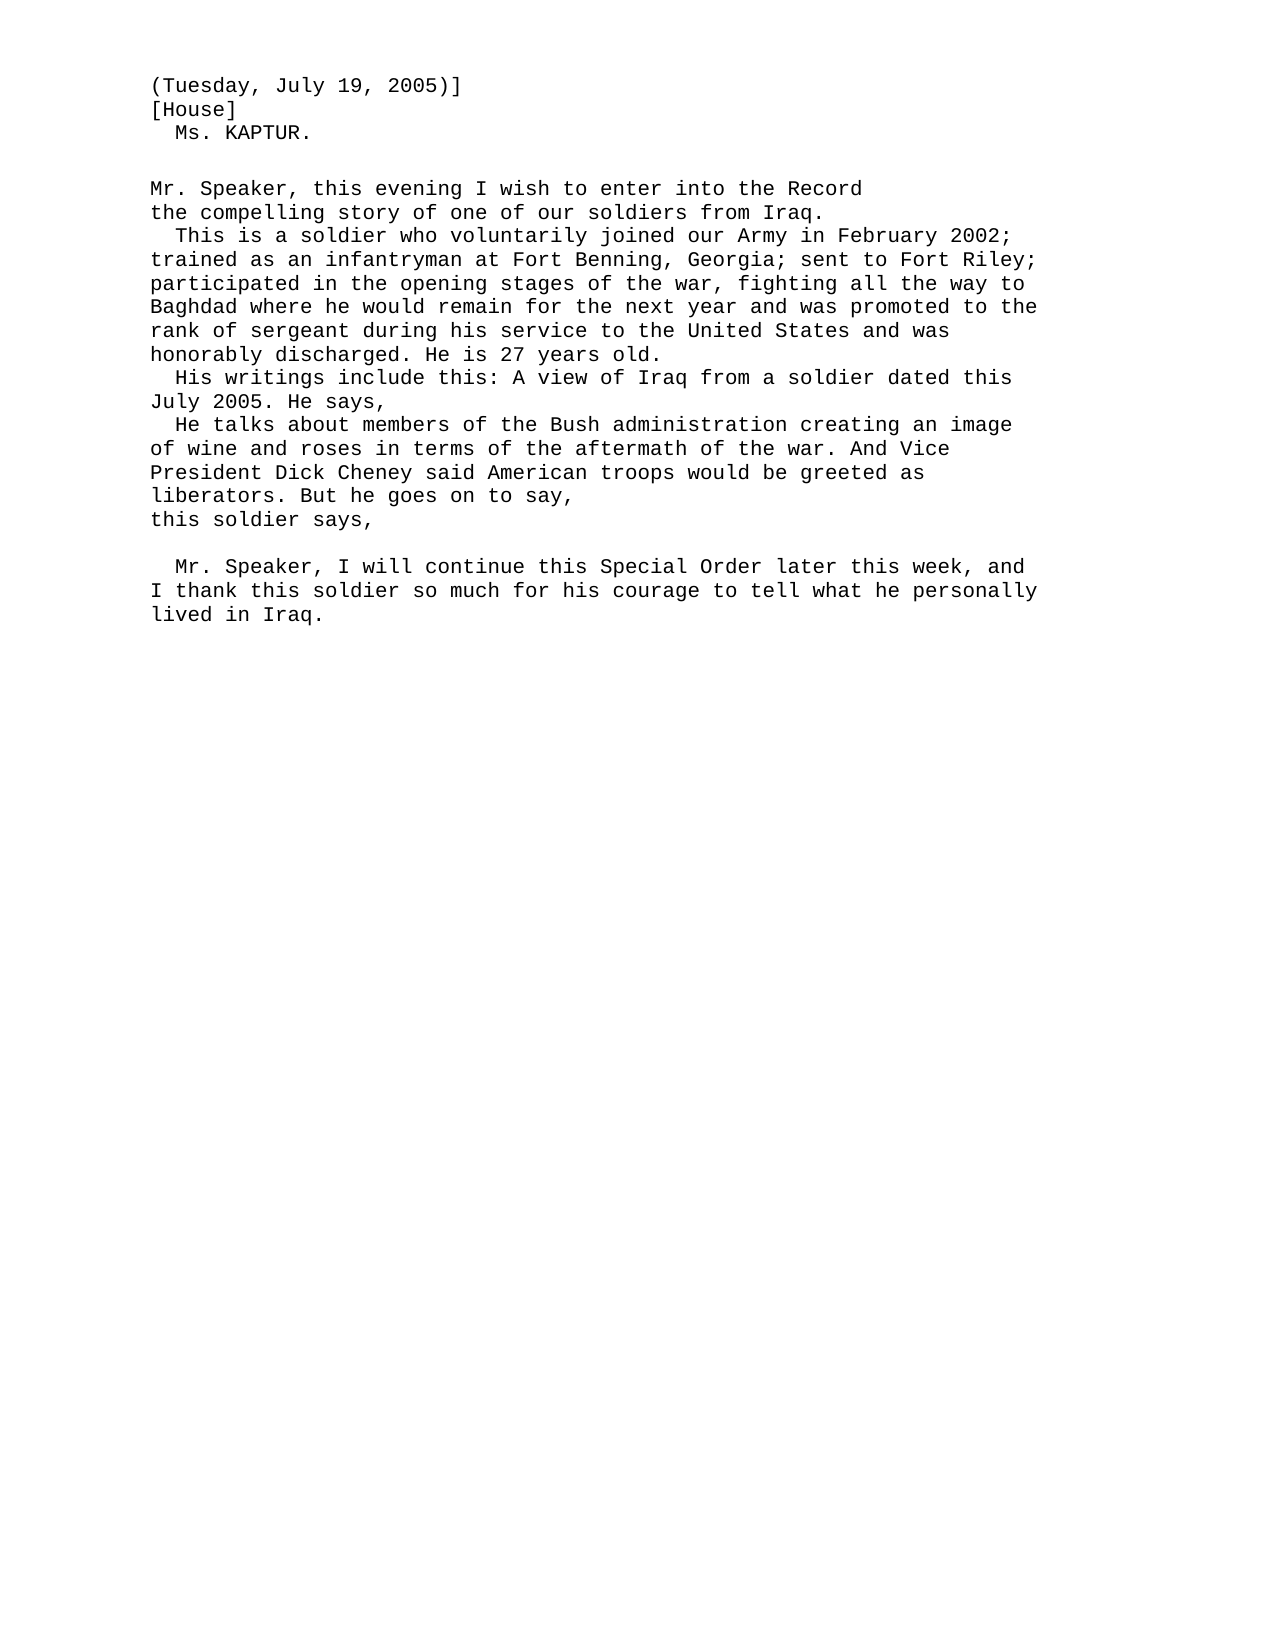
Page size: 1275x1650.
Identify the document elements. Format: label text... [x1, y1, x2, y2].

text trained as an infantryman at Fort Benning, Georgia; sent to Fort Riley; [150, 249, 1125, 273]
text I thank this soldier so much for his courage to tell what he personally [150, 580, 1125, 604]
text lived in Iraq. [150, 604, 1125, 627]
text liberators. But he goes on to say, [150, 485, 1125, 509]
text of wine and roses in terms of the aftermath of the war. And Vice [150, 438, 1125, 462]
text honorably discharged. He is 27 years old. [150, 343, 1125, 367]
text This is a soldier who voluntarily joined our Army in February 2002; [150, 225, 1125, 249]
text President Dick Cheney said American troops would be greeted as [150, 462, 1125, 485]
text rank of sergeant during his service to the United States and was [150, 320, 1125, 343]
text July 2005. He says, [150, 391, 1125, 414]
text Mr. Speaker, I will continue this Special Order later this week, and [150, 556, 1125, 580]
text He talks about members of the Bush administration creating an image [150, 414, 1125, 438]
text the compelling story of one of our soldiers from Iraq. [150, 202, 1125, 225]
text His writings include this: A view of Iraq from a soldier dated this [150, 367, 1125, 391]
text Baghdad where he would remain for the next year and was promoted to the [150, 296, 1125, 320]
text this soldier says, [150, 509, 1125, 533]
text Mr. Speaker, this evening I wish to enter into the Record [150, 178, 1125, 202]
text participated in the opening stages of the war, fighting all the way to [150, 273, 1125, 296]
